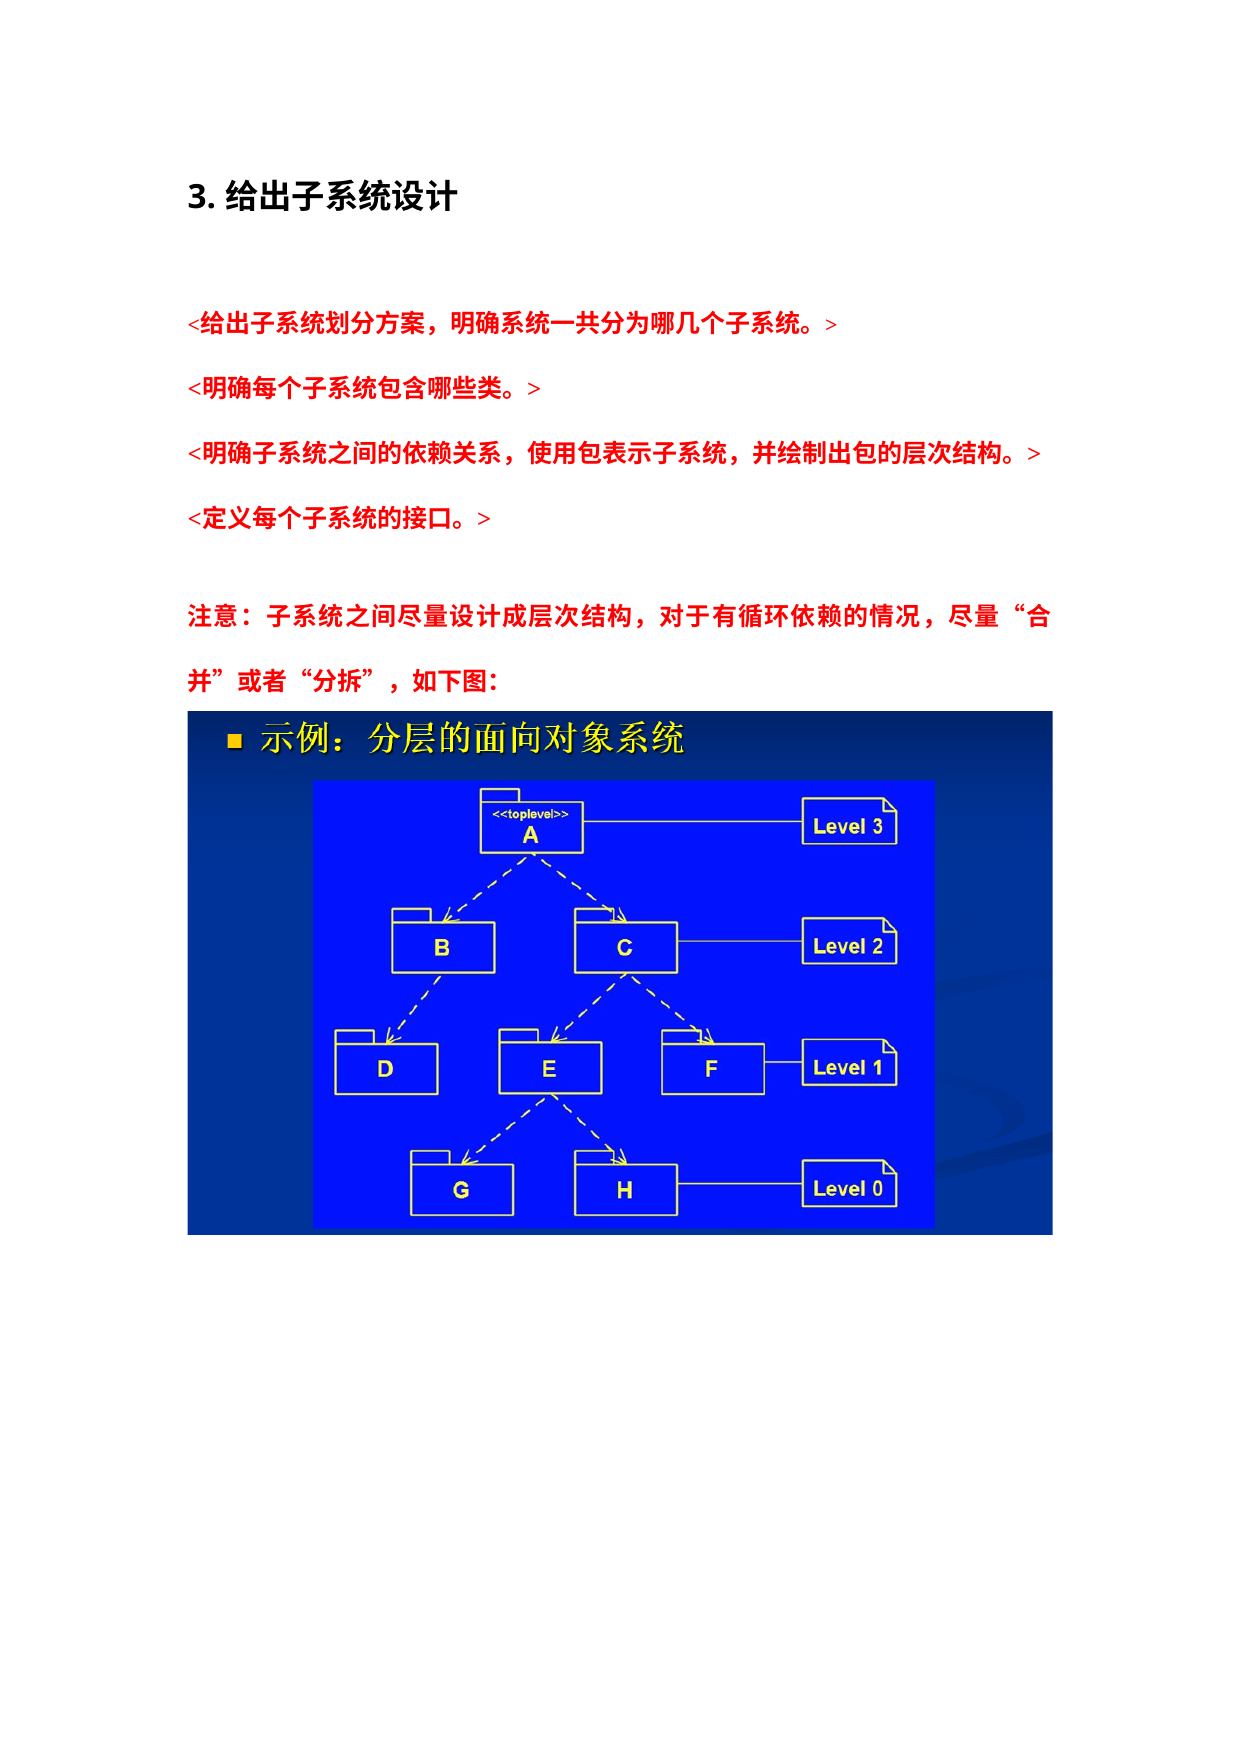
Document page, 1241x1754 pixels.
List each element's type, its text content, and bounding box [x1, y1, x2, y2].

text <明确子系统之间的依赖关系，使用包表示子系统，并绘制出包的层次结构。> [187, 419, 1053, 484]
text <给出子系统划分方案，明确系统一共分为哪几个子系统。> [187, 289, 1053, 354]
text 注意：子系统之间尽量设计成层次结构，对于有循环依赖的情况，尽量“合并”或者“分拆”，如下图： [187, 582, 1053, 711]
picture [187, 711, 1053, 1235]
subtitle 3. 给出子系统设计 [187, 162, 1053, 227]
text <明确每个子系统包含哪些类。> [187, 354, 1053, 419]
text <定义每个子系统的接口。> [187, 484, 1053, 549]
